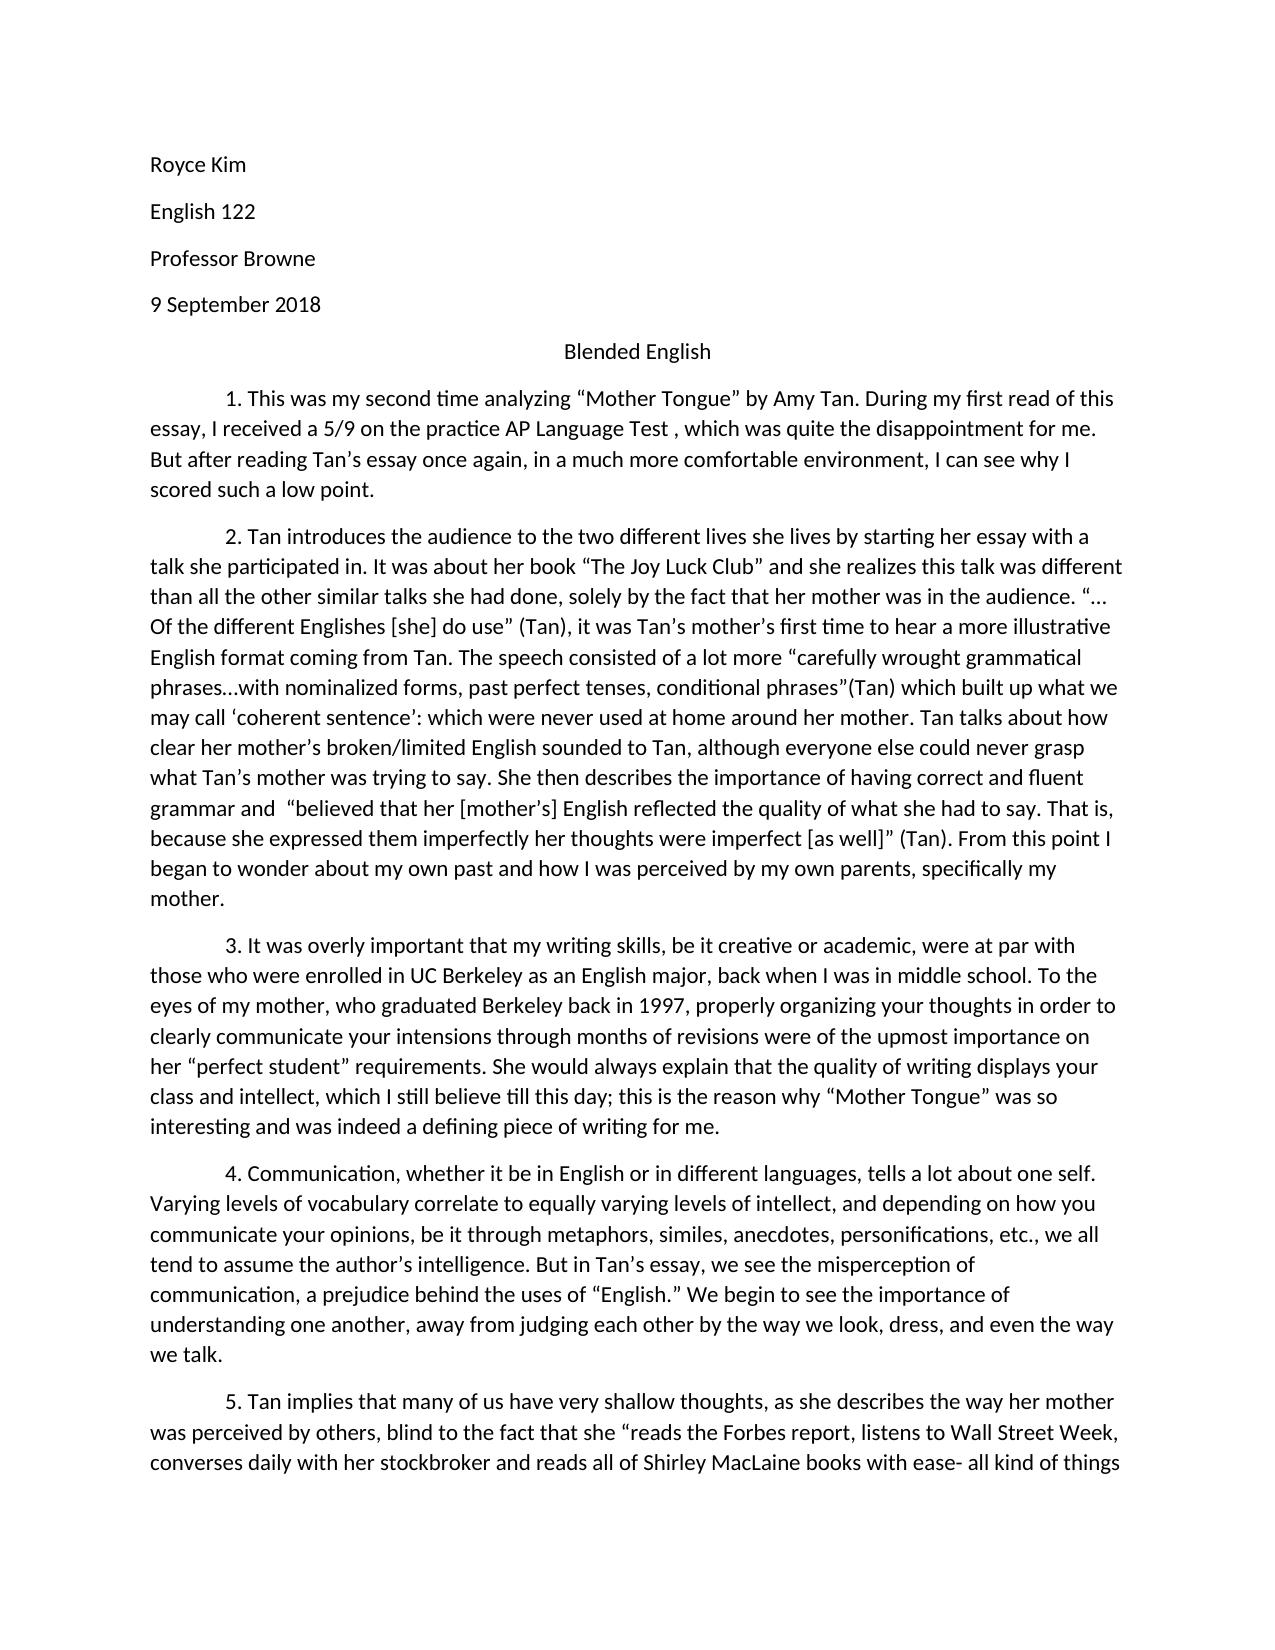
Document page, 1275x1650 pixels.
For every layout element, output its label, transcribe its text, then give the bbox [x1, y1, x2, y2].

text Professor Browne [150, 244, 1125, 272]
text 4. Communication, whether it be in English or in different languages, tells a lot about one self. Varying levels of vocabulary correlate to equally varying levels of intellect, and depending on how you communicate your opinions, be it through metaphors, similes, anecdotes, personifications, etc., we all tend to assume the author’s intelligence. But in Tan’s essay, we see the misperception of communication, a prejudice behind the uses of “English.” We begin to see the importance of understanding one another, away from judging each other by the way we look, dress, and even the way we talk. [150, 1159, 1125, 1369]
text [150, 1387, 1125, 1476]
text 9 September 2018 [150, 291, 1125, 319]
text English 122 [150, 197, 1125, 225]
text 1. This was my second time analyzing “Mother Tongue” by Amy Tan. During my first read of this essay, I received a 5/9 on the practice AP Language Test , which was quite the disappointment for me. But after reading Tan’s essay once again, in a much more comfortable environment, I can see why I scored such a low point. [150, 384, 1125, 503]
text Blended English [150, 337, 1125, 366]
text 2. Tan introduces the audience to the two different lives she lives by starting her essay with a talk she participated in. It was about her book “The Joy Luck Club” and she realizes this talk was different than all the other similar talks she had done, solely by the fact that her mother was in the audience. “…Of the different Englishes [she] do use” (Tan), it was Tan’s mother’s first time to hear a more illustrative English format coming from Tan. The speech consisted of a lot more “carefully wrought grammatical phrases…with nominalized forms, past perfect tenses, conditional phrases”(Tan) which built up what we may call ‘coherent sentence’: which were never used at home around her mother. Tan talks about how clear her mother’s broken/limited English sounded to Tan, although everyone else could never grasp what Tan’s mother was trying to say. She then describes the importance of having correct and fluent grammar and “believed that her [mother’s] English reflected the quality of what she had to say. That is, because she expressed them imperfectly her thoughts were imperfect [as well]” (Tan). From this point I began to wonder about my own past and how I was perceived by my own parents, specifically my mother. [150, 522, 1125, 912]
text 3. It was overly important that my writing skills, be it creative or academic, were at par with those who were enrolled in UC Berkeley as an English major, back when I was in middle school. To the eyes of my mother, who graduated Berkeley back in 1997, properly organizing your thoughts in order to clearly communicate your intensions through months of revisions were of the upmost importance on her “perfect student” requirements. She would always explain that the quality of writing displays your class and intellect, which I still believe till this day; this is the reason why “Mother Tongue” was so interesting and was indeed a defining piece of writing for me. [150, 931, 1125, 1141]
text Royce Kim [150, 150, 1125, 178]
